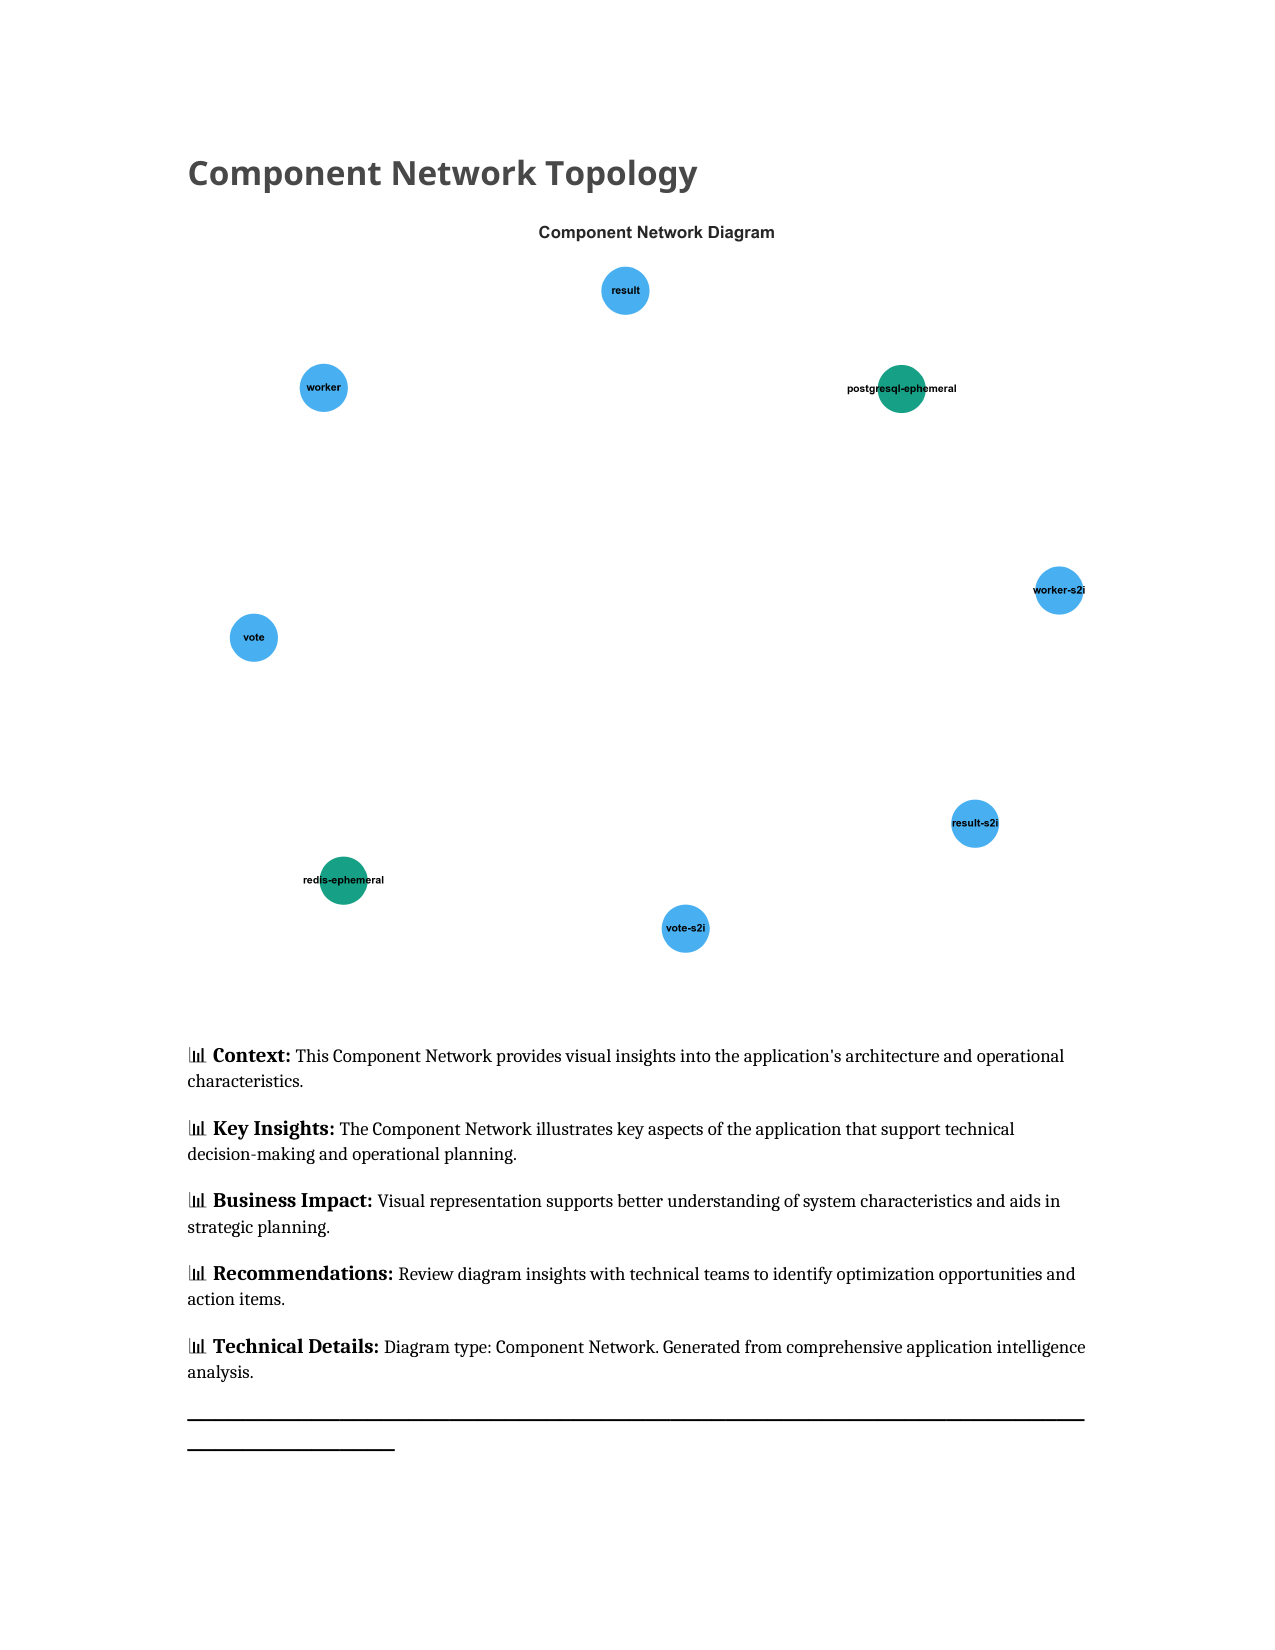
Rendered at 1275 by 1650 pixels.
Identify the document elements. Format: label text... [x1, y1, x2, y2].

text 📊 Technical Details: Diagram type: Component Network. Generated from comprehensive application intelligence analysis. [187, 1334, 1087, 1383]
text 📊 Key Insights: The Component Network illustrates key aspects of the application that support technical decision-making and operational planning. [187, 1116, 1087, 1165]
subtitle Component Network Topology [187, 150, 1087, 195]
text 📊 Recommendations: Review diagram insights with technical teams to identify optimization opportunities and action items. [187, 1262, 1087, 1311]
picture [206, 218, 1107, 968]
text ──────────────────────────────────────────────────────────────────────────────── [187, 1407, 1087, 1464]
text 📊 Context: This Component Network provides visual insights into the application's architecture and operational characteristics. [187, 1043, 1087, 1092]
text 📊 Business Impact: Visual representation supports better understanding of system characteristics and aids in strategic planning. [187, 1189, 1087, 1238]
